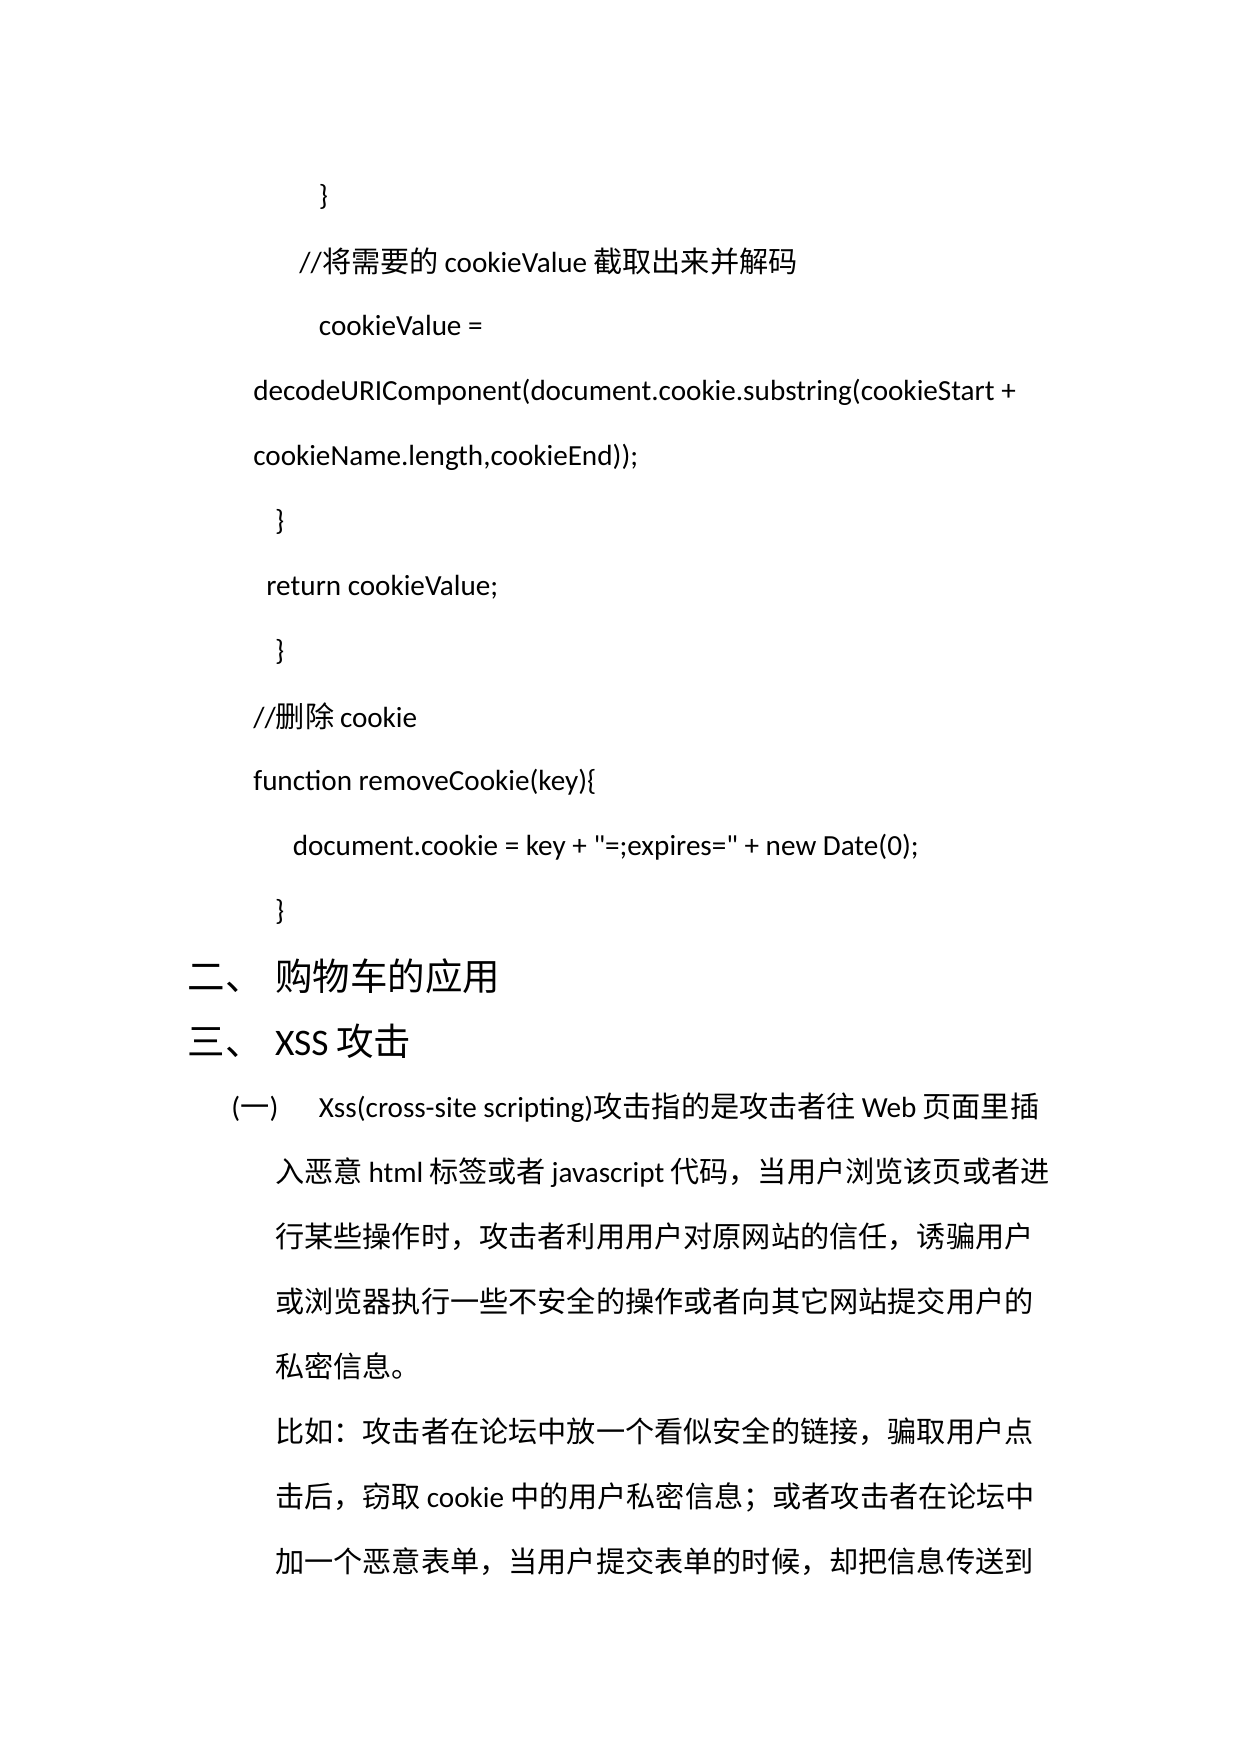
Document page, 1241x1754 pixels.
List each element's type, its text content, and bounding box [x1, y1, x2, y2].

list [231, 1072, 1053, 1592]
list 购物车的应用 [187, 942, 1053, 1007]
list XSS攻击 [187, 1007, 1053, 1072]
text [253, 162, 1053, 942]
